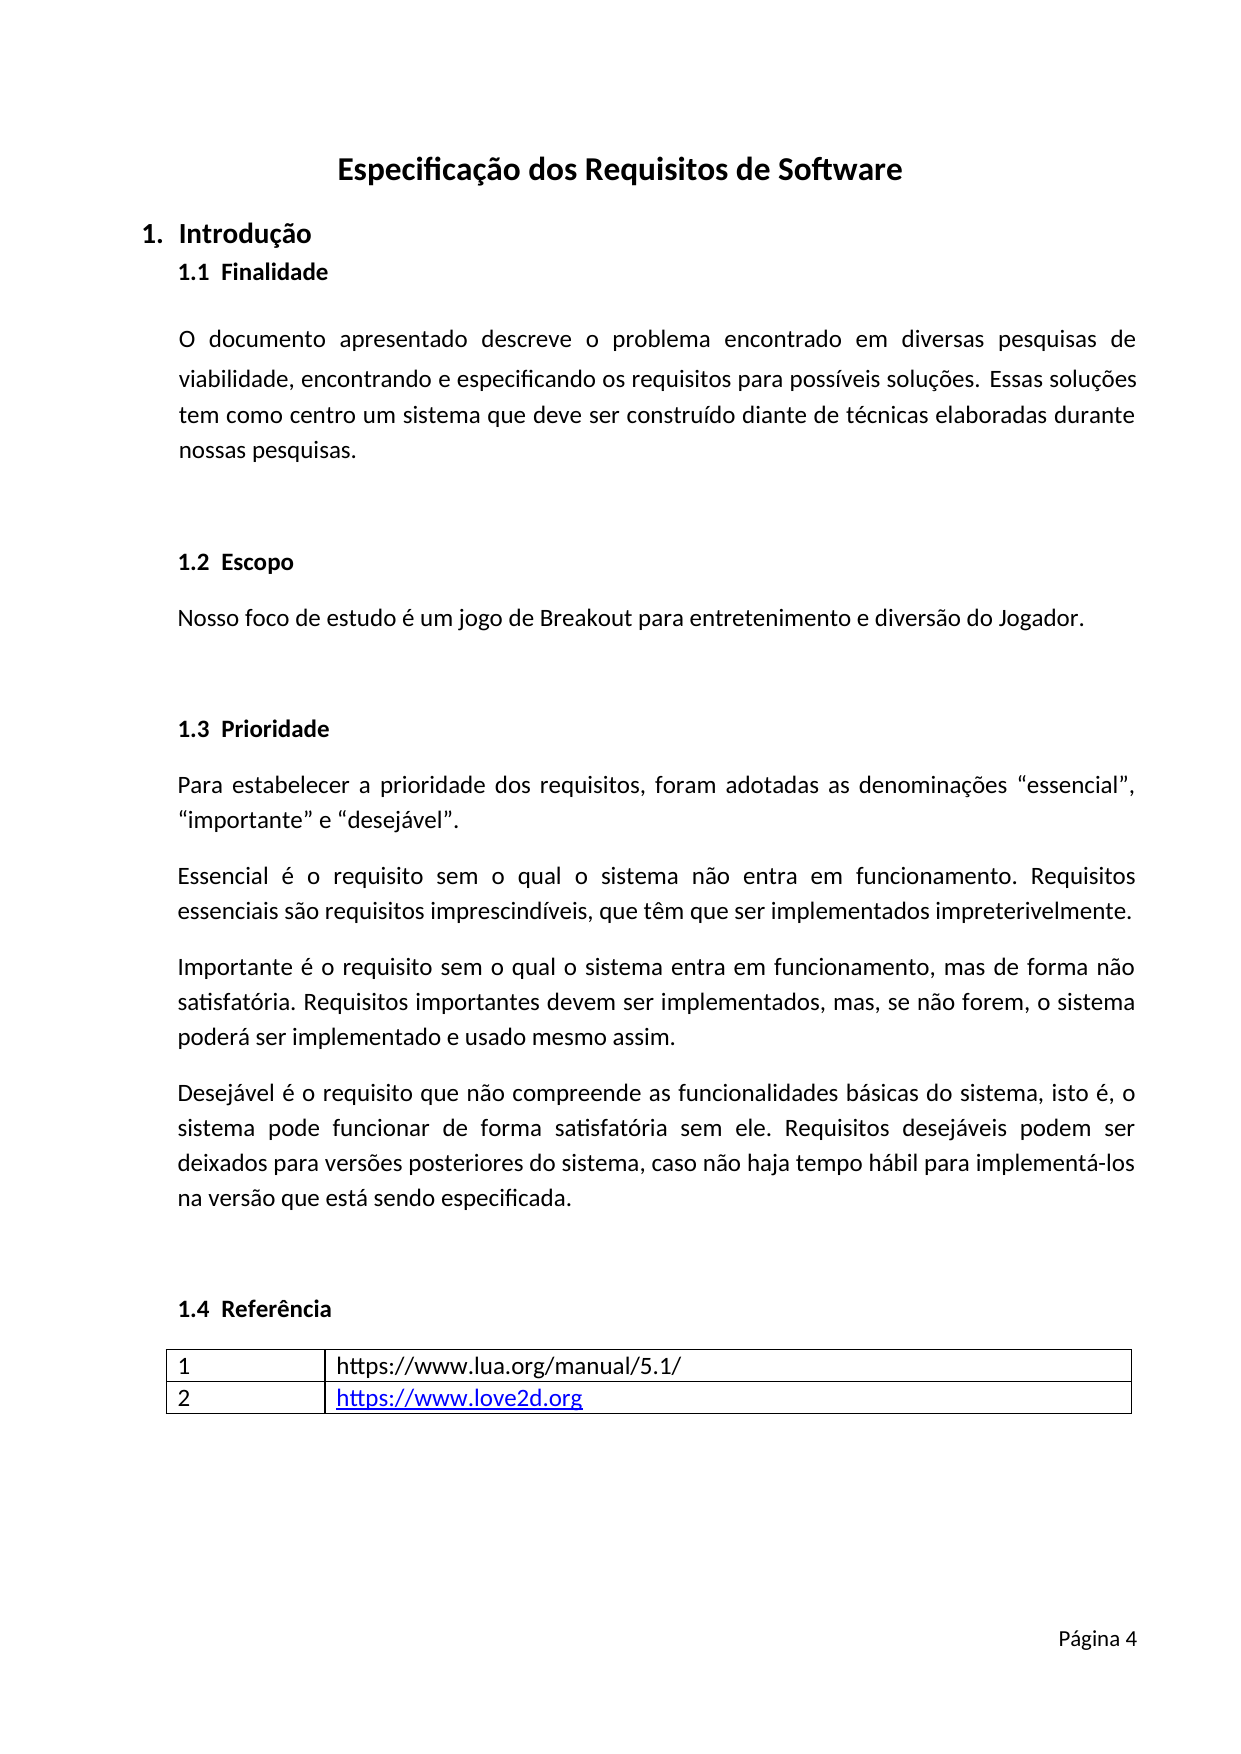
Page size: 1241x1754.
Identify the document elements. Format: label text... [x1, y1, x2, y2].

text Especificação dos Requisitos de Software [103, 148, 1137, 188]
table_cell https://www.love2d.org [326, 1382, 1131, 1412]
table_cell 2 [167, 1382, 324, 1412]
text Desejável é o requisito que não compreende as funcionalidades básicas do sistema, isto é, o sistema pode funcionar de forma satisfatória sem ele. Requisitos desejáveis podem ser deixados para versões posteriores do sistema, caso não haja tempo hábil para implementá-los na versão que está sendo especificada. [177, 1077, 1137, 1212]
table_header 1 [167, 1350, 324, 1381]
list Escopo [177, 546, 1137, 576]
text Importante é o requisito sem o qual o sistema entra em funcionamento, mas de forma não satisfatória. Requisitos importantes devem ser implementados, mas, se não forem, o sistema poderá ser implementado e usado mesmo assim. [177, 951, 1137, 1051]
text Essencial é o requisito sem o qual o sistema não entra em funcionamento. Requisitos essenciais são requisitos imprescindíveis, que têm que ser implementados impreterivelmente. [177, 860, 1137, 926]
list Prioridade [177, 713, 1137, 744]
list Referência [177, 1293, 1137, 1324]
list Introdução [141, 215, 1137, 251]
text Nosso foco de estudo é um jogo de Breakout para entretenimento e diversão do Jogador. [177, 602, 1137, 632]
list Finalidade [177, 256, 1137, 287]
table_header https://www.lua.org/manual/5.1/ [326, 1350, 1131, 1381]
list O documento apresentado descreve o problema encontrado em diversas pesquisas de viabilidade, encontrando e especificando os requisitos para possíveis soluções. Essas soluções tem como centro um sistema que deve ser construído diante de técnicas elaboradas durante nossas pesquisas. [178, 323, 1137, 465]
text Para estabelecer a prioridade dos requisitos, foram adotadas as denominações “essencial”, “importante” e “desejável”. [177, 769, 1137, 835]
